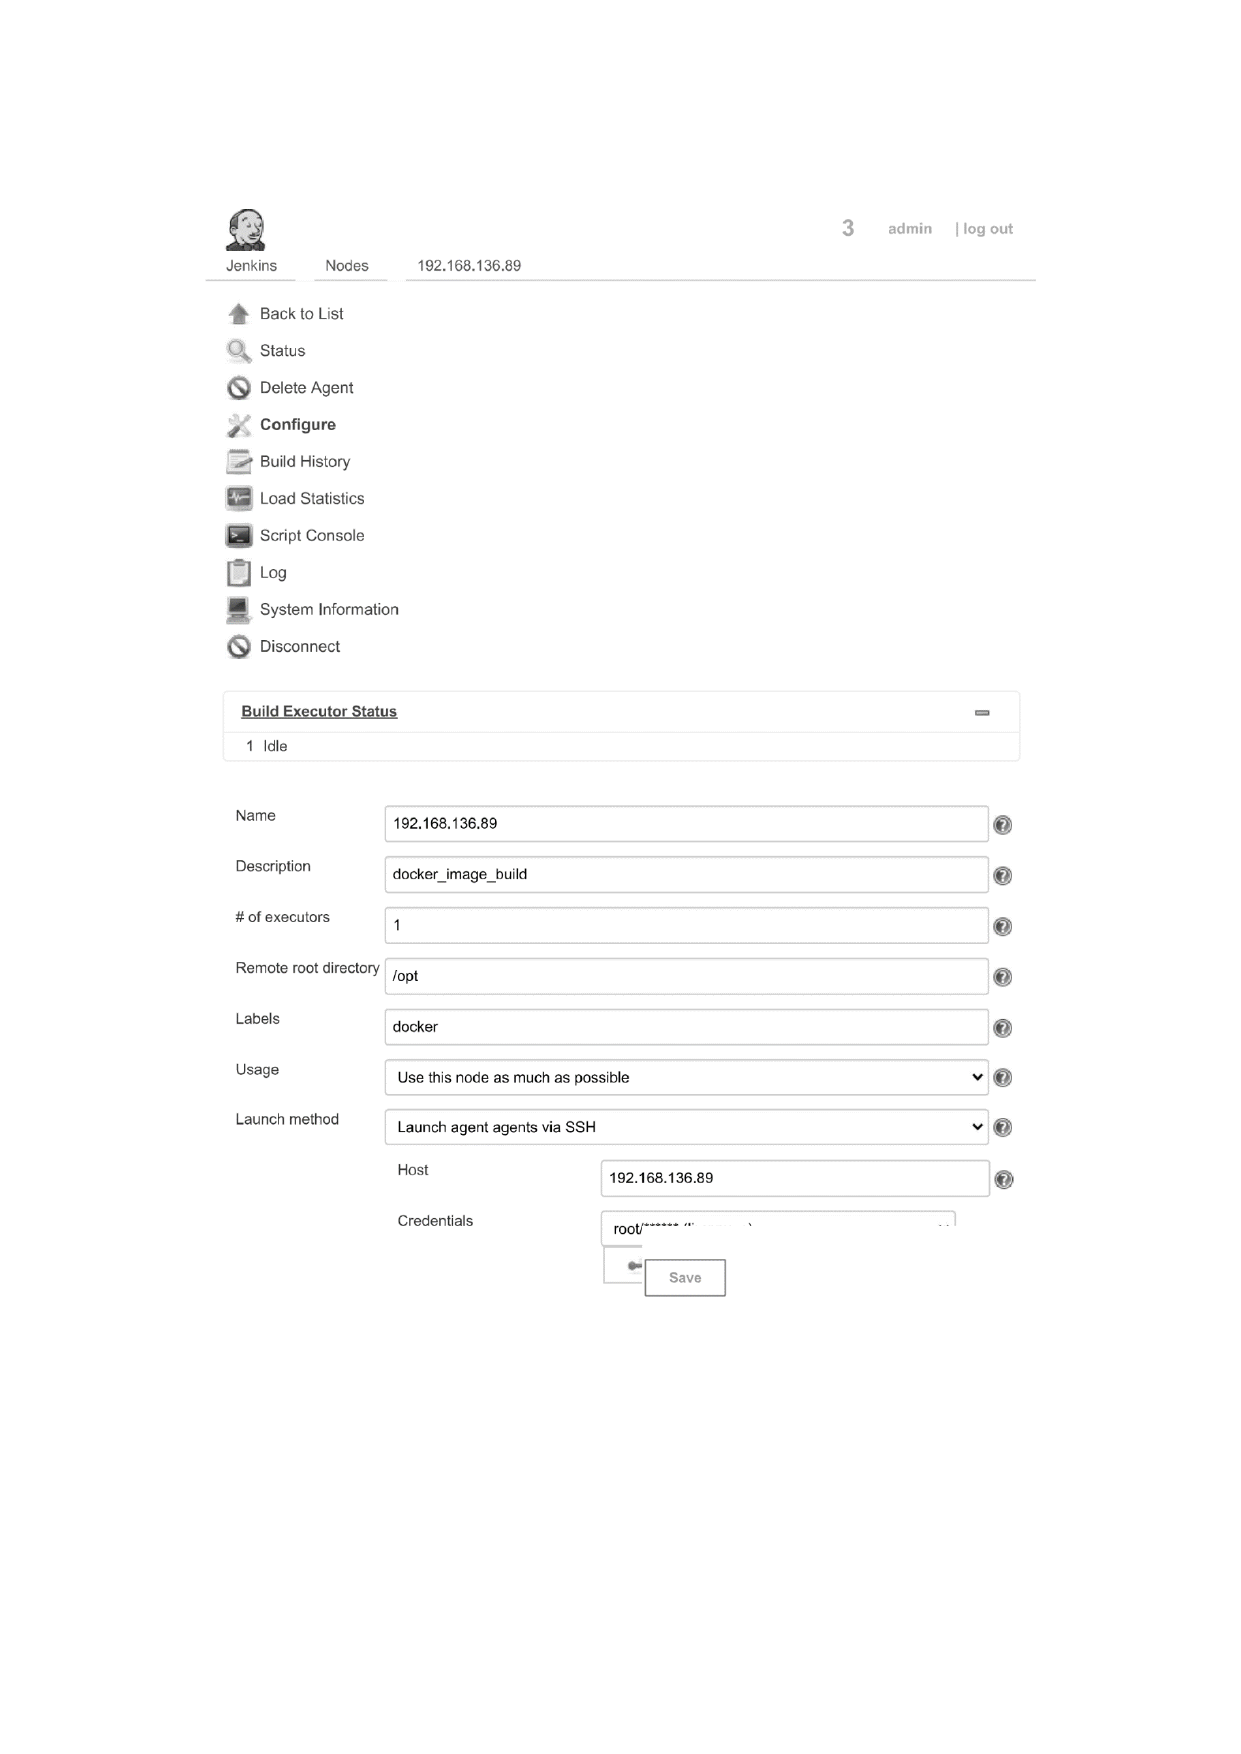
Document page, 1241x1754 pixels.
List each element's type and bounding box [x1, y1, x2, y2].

picture [150, 150, 1091, 1367]
